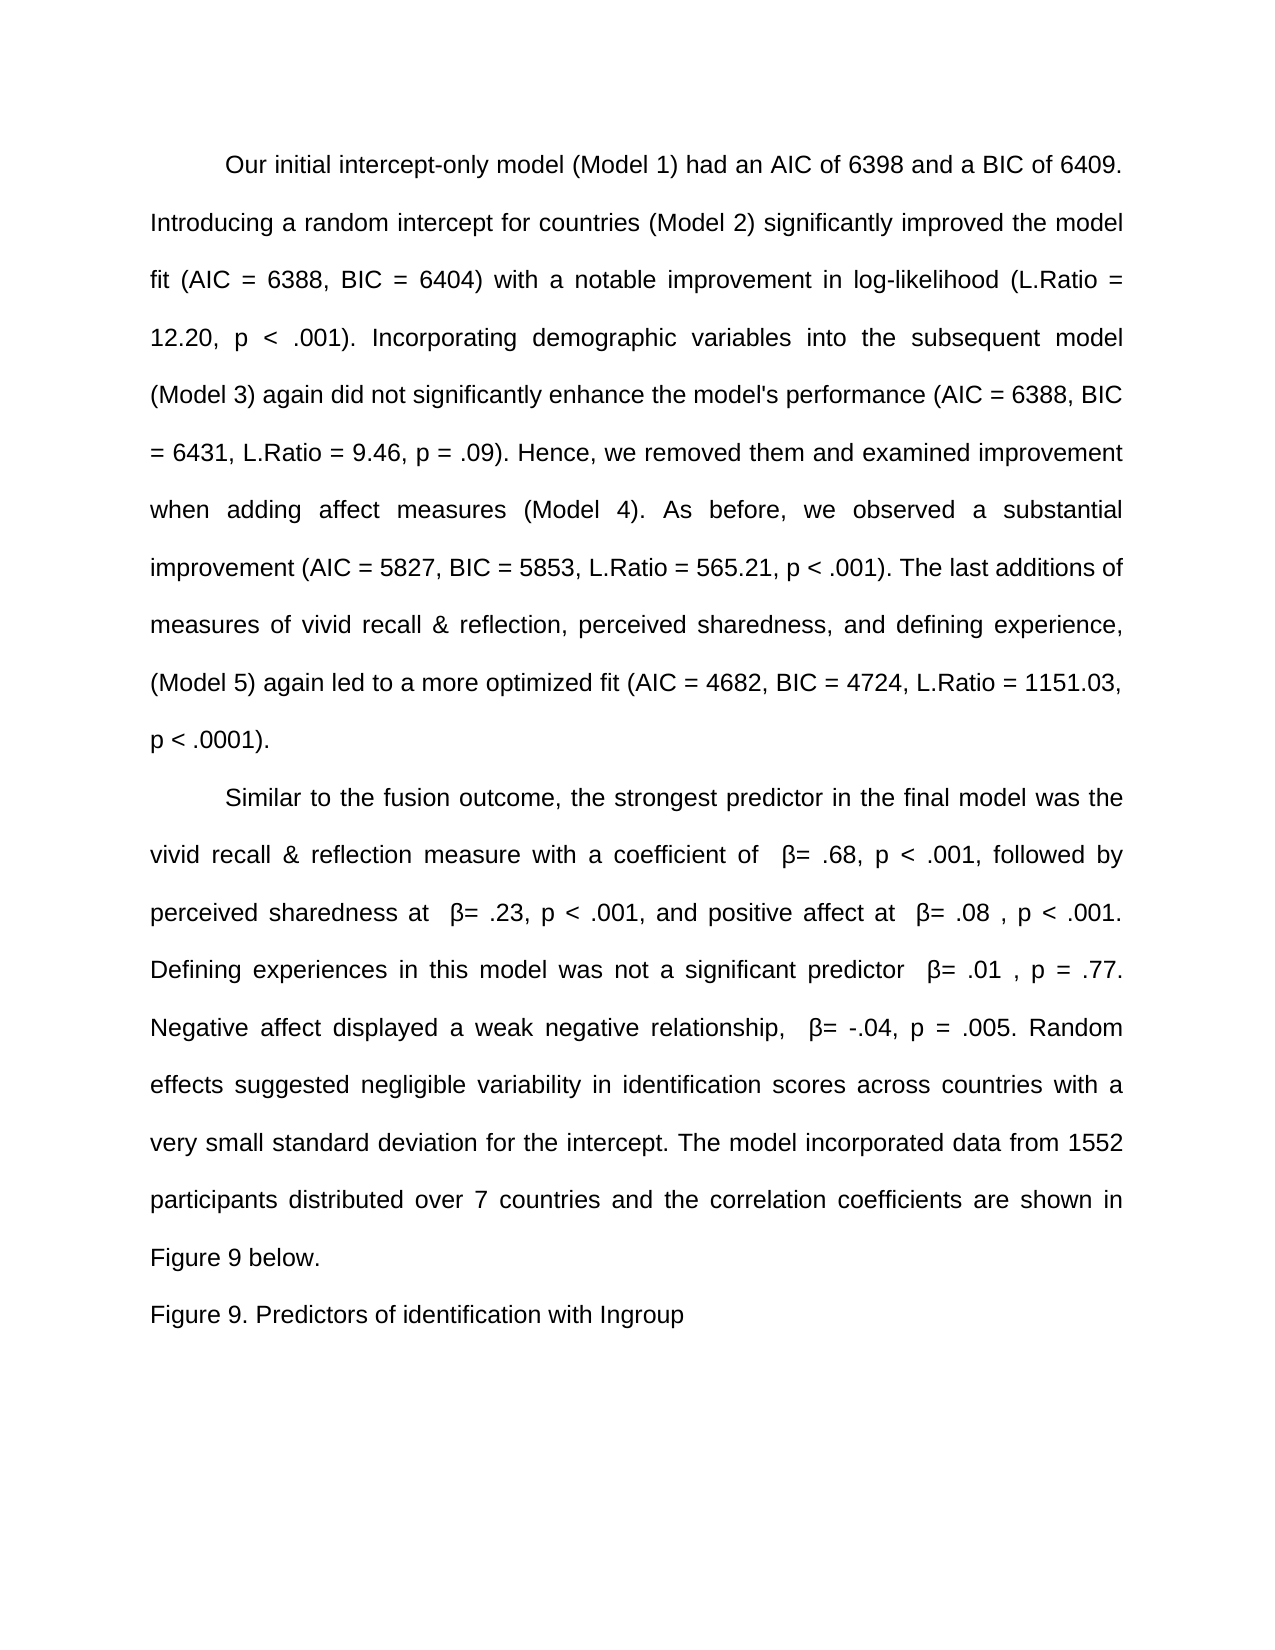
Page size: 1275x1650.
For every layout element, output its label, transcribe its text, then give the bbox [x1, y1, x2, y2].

text Similar to the fusion outcome, the strongest predictor in the final model was the vivid recall & reflection measure with a coefficient of β= .68, p < .001, followed by perceived sharedness at β= .23, p < .001, and positive affect at β= .08 , p < .001. Defining experiences in this model was not a significant predictor β= .01 , p = .77. Negative affect displayed a weak negative relationship, β= -.04, p = .005. Random effects suggested negligible variability in identification scores across countries with a very small standard deviation for the intercept. The model incorporated data from 1552 participants distributed over 7 countries and the correlation coefficients are shown in Figure 9 below. [150, 782, 1125, 1271]
text Our initial intercept-only model (Model 1) had an AIC of 6398 and a BIC of 6409. Introducing a random intercept for countries (Model 2) significantly improved the model fit (AIC = 6388, BIC = 6404) with a notable improvement in log-likelihood (L.Ratio = 12.20, p < .001). Incorporating demographic variables into the subsequent model (Model 3) again did not significantly enhance the model's performance (AIC = 6388, BIC = 6431, L.Ratio = 9.46, p = .09). Hence, we removed them and examined improvement when adding affect measures (Model 4). As before, we observed a substantial improvement (AIC = 5827, BIC = 5853, L.Ratio = 565.21, p < .001). The last additions of measures of vivid recall & reflection, perceived sharedness, and defining experience, (Model 5) again led to a more optimized fit (AIC = 4682, BIC = 4724, L.Ratio = 1151.03, p < .0001). [150, 150, 1125, 754]
text Figure 9. Predictors of identification with Ingroup [150, 1300, 1125, 1329]
